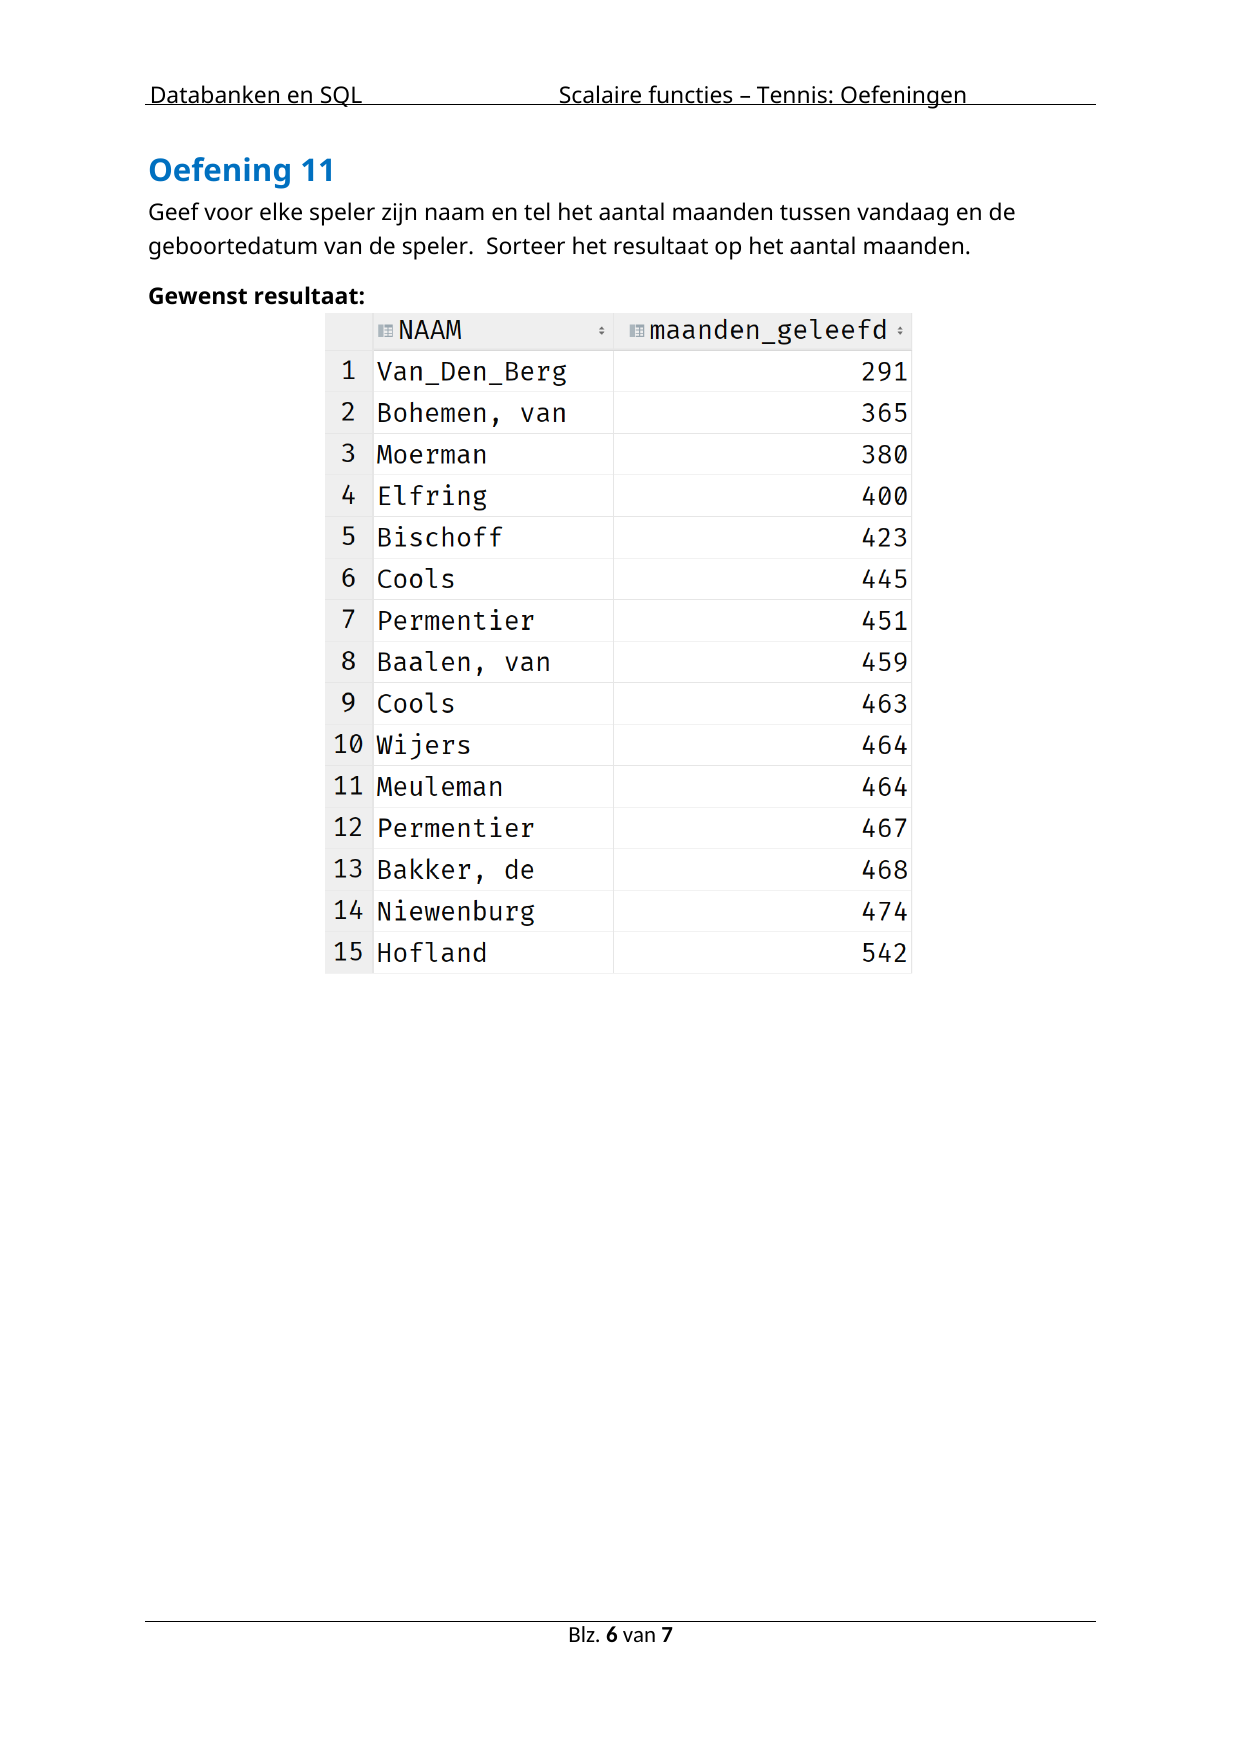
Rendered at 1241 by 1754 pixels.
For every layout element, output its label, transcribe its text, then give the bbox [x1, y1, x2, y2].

picture [325, 313, 913, 974]
text Geef voor elke speler zijn naam en tel het aantal maanden tussen vandaag en de geboortedatum van de speler. Sorteer het resultaat op het aantal maanden. [148, 196, 1089, 261]
subtitle Gewenst resultaat: [148, 280, 1089, 311]
subtitle Oefening 11 [148, 148, 1089, 191]
